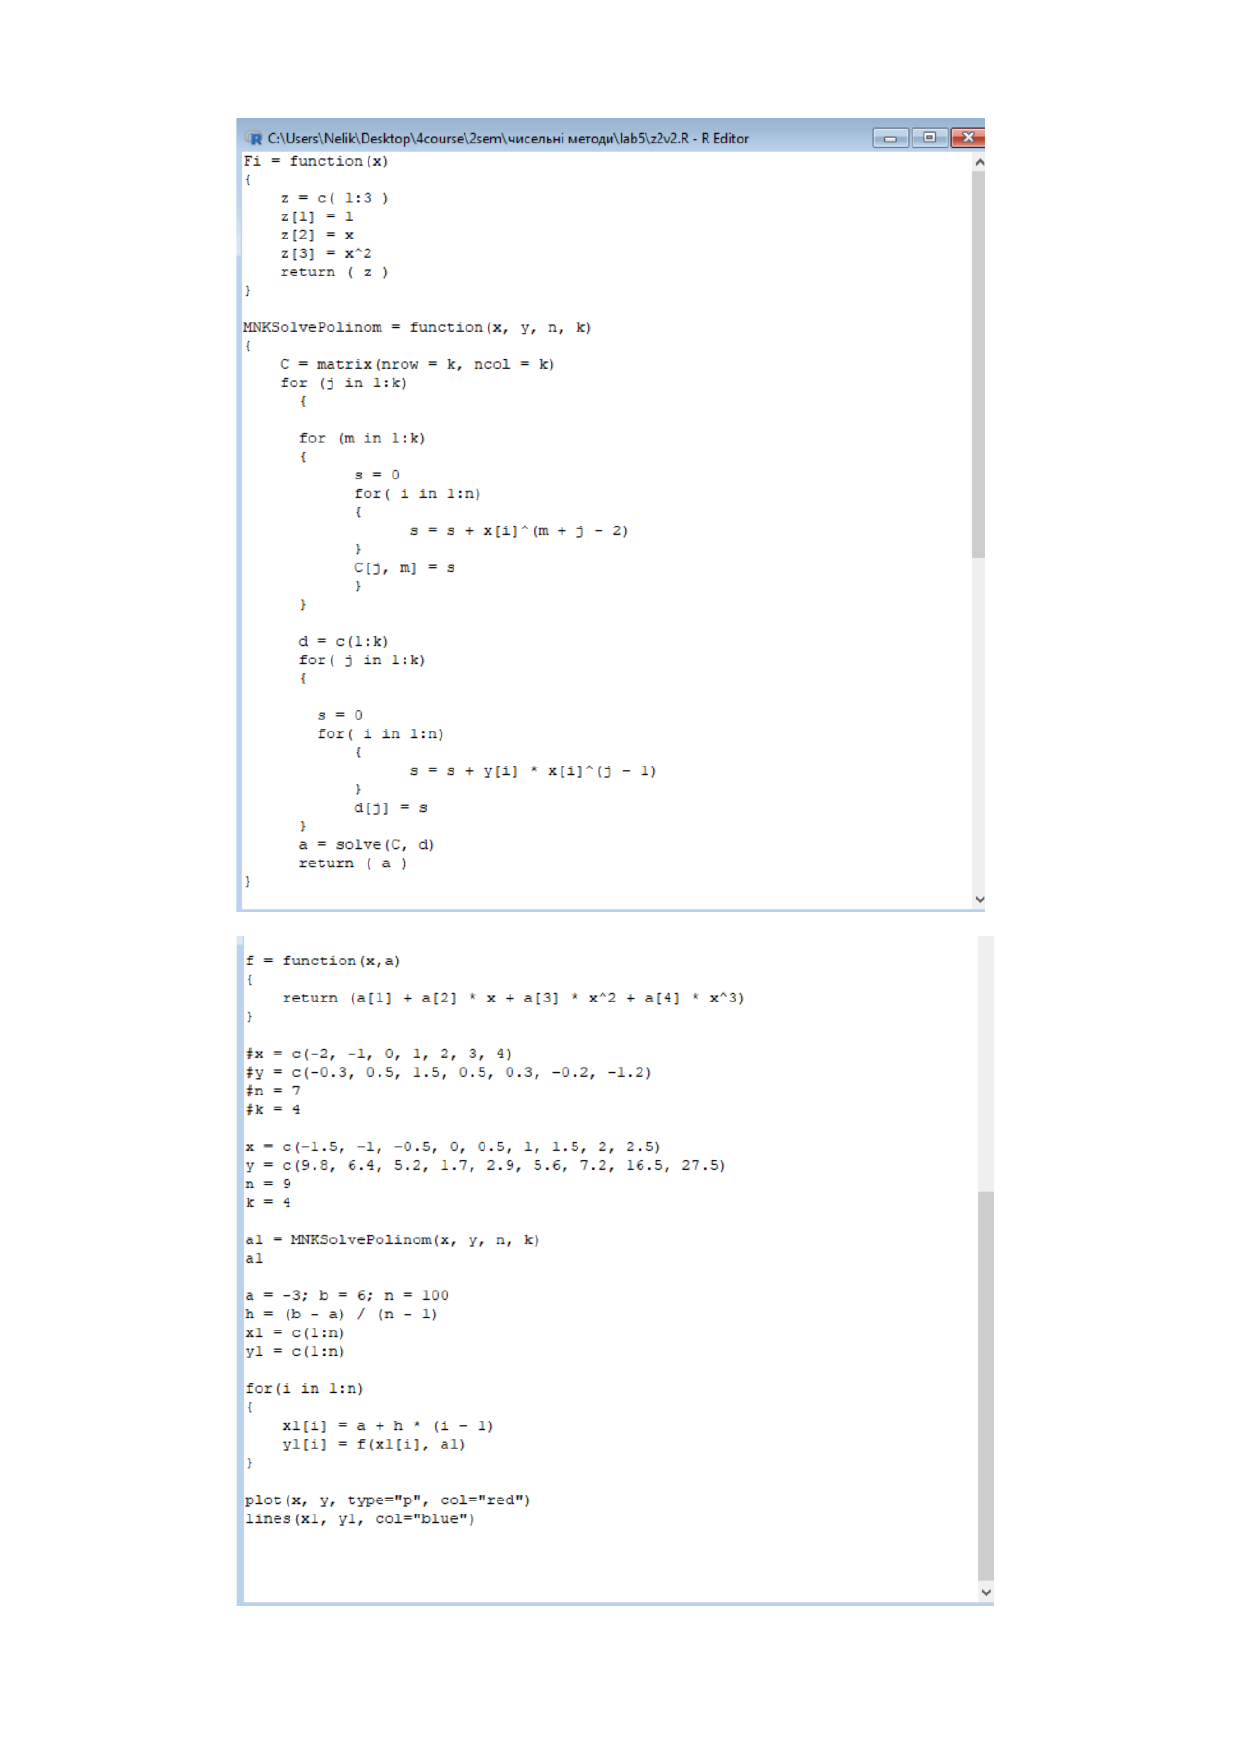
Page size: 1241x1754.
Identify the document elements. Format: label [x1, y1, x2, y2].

picture [236, 936, 994, 1606]
picture [236, 118, 985, 912]
